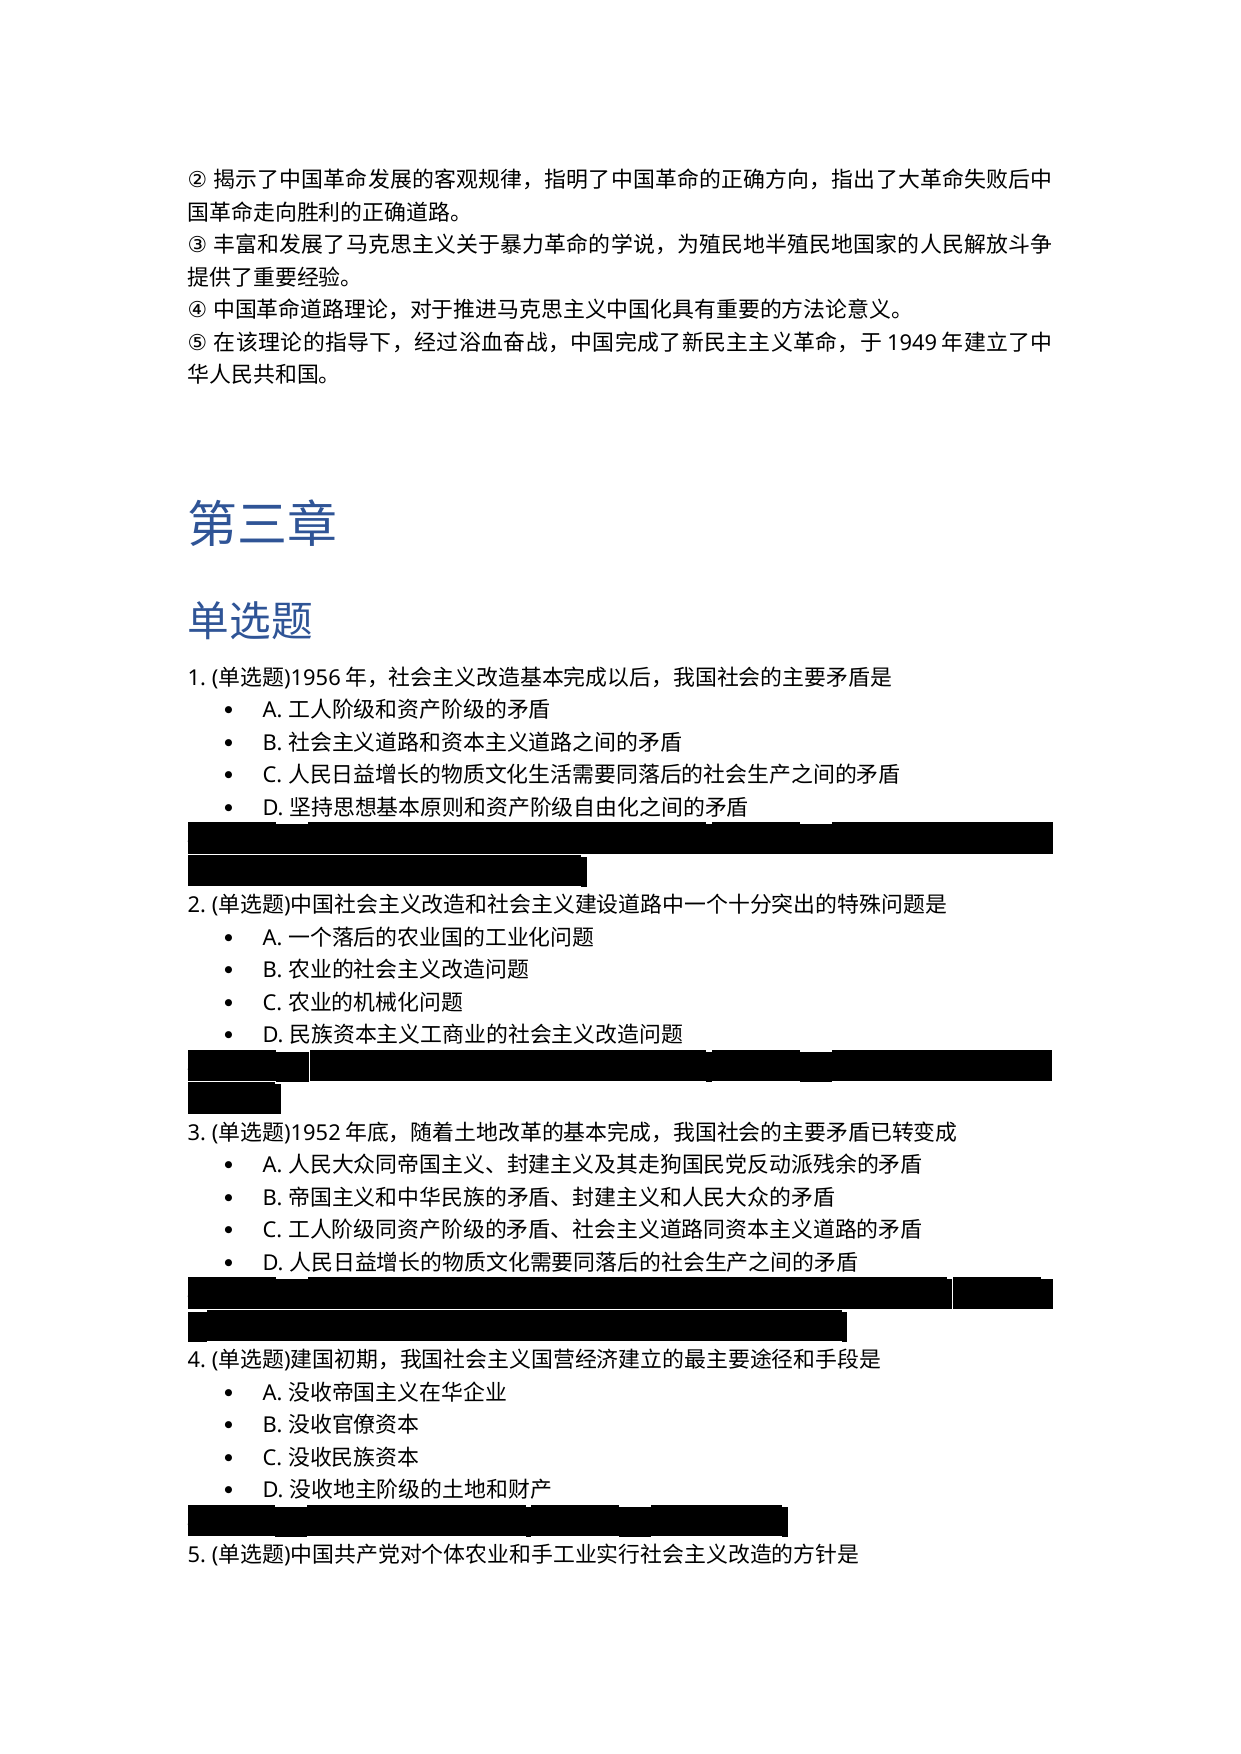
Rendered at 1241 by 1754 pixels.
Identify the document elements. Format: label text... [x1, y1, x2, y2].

list A. 没收帝国主义在华企业 [225, 1374, 1053, 1407]
list C. 农业的机械化问题 [225, 984, 1053, 1017]
list B. 没收官僚资本 [225, 1407, 1053, 1439]
list A. 一个落后的农业国的工业化问题 [225, 919, 1053, 952]
list D. 没收地主阶级的土地和财产 [225, 1472, 1053, 1504]
list B. 社会主义道路和资本主义道路之间的矛盾 [225, 724, 1053, 757]
text 5. (单选题)中国共产党对个体农业和手工业实行社会主义改造的方针是 [187, 1537, 1053, 1569]
list B. 农业的社会主义改造问题 [225, 952, 1053, 984]
list C. 工人阶级同资产阶级的矛盾、社会主义道路同资本主义道路的矛盾 [225, 1212, 1053, 1244]
subtitle 单选题 [187, 586, 1053, 651]
text ② 揭示了中国革命发展的客观规律，指明了中国革命的正确方向，指出了大革命失败后中国革命走向胜利的正确道路。 [187, 162, 1053, 227]
list C. 人民日益增长的物质文化生活需要同落后的社会生产之间的矛盾 [225, 757, 1053, 789]
list A. 人民大众同帝国主义、封建主义及其走狗国民党反动派残余的矛盾 [225, 1147, 1053, 1179]
text 我的答案: B:社会主义道路和资本主义道路之间的矛盾;正确答案: C:人民日益增长的物质文化生活需要同落后的社会生产之间的矛盾; [187, 822, 1053, 887]
text 4. (单选题)建国初期，我国社会主义国营经济建立的最主要途径和手段是 [187, 1342, 1053, 1374]
list C. 没收民族资本 [225, 1439, 1053, 1472]
list A. 工人阶级和资产阶级的矛盾 [225, 692, 1053, 724]
text ④ 中国革命道路理论，对于推进马克思主义中国化具有重要的方法论意义。 [187, 292, 1053, 324]
text ③ 丰富和发展了马克思主义关于暴力革命的学说，为殖民地半殖民地国家的人民解放斗争提供了重要经验。 [187, 227, 1053, 292]
text 1. (单选题)1956年，社会主义改造基本完成以后，我国社会的主要矛盾是 [187, 659, 1053, 692]
text 3. (单选题)1952年底，随着土地改革的基本完成，我国社会的主要矛盾已转变成 [187, 1114, 1053, 1147]
text ⑤ 在该理论的指导下，经过浴血奋战，中国完成了新民主主义革命，于1949年建立了中华人民共和国。 [187, 324, 1053, 389]
list D. 民族资本主义工商业的社会主义改造问题 [225, 1017, 1053, 1049]
text 2. (单选题)中国社会主义改造和社会主义建设道路中一个十分突出的特殊问题是 [187, 887, 1053, 919]
subtitle 第三章 [187, 472, 1053, 569]
list D. 坚持思想基本原则和资产阶级自由化之间的矛盾 [225, 789, 1053, 822]
list D. 人民日益增长的物质文化需要同落后的社会生产之间的矛盾 [225, 1244, 1053, 1277]
list B. 帝国主义和中华民族的矛盾、封建主义和人民大众的矛盾 [225, 1179, 1053, 1212]
text 我的答案: A:没收帝国主义在华企业;正确答案: B:没收官僚资本; [187, 1504, 1053, 1537]
text 我的答案: A:人民大众同帝国主义、封建主义及其走狗国民党反动派残余的矛盾;正确答案: C:工人阶级同资产阶级的矛盾、社会主义道路同资本主义道路的矛盾; [187, 1277, 1053, 1342]
text 我的答案: D:民族资本主义工商业的社会主义改造问题;正确答案: A:一个落后的农业国的工业化问题; [187, 1049, 1053, 1114]
